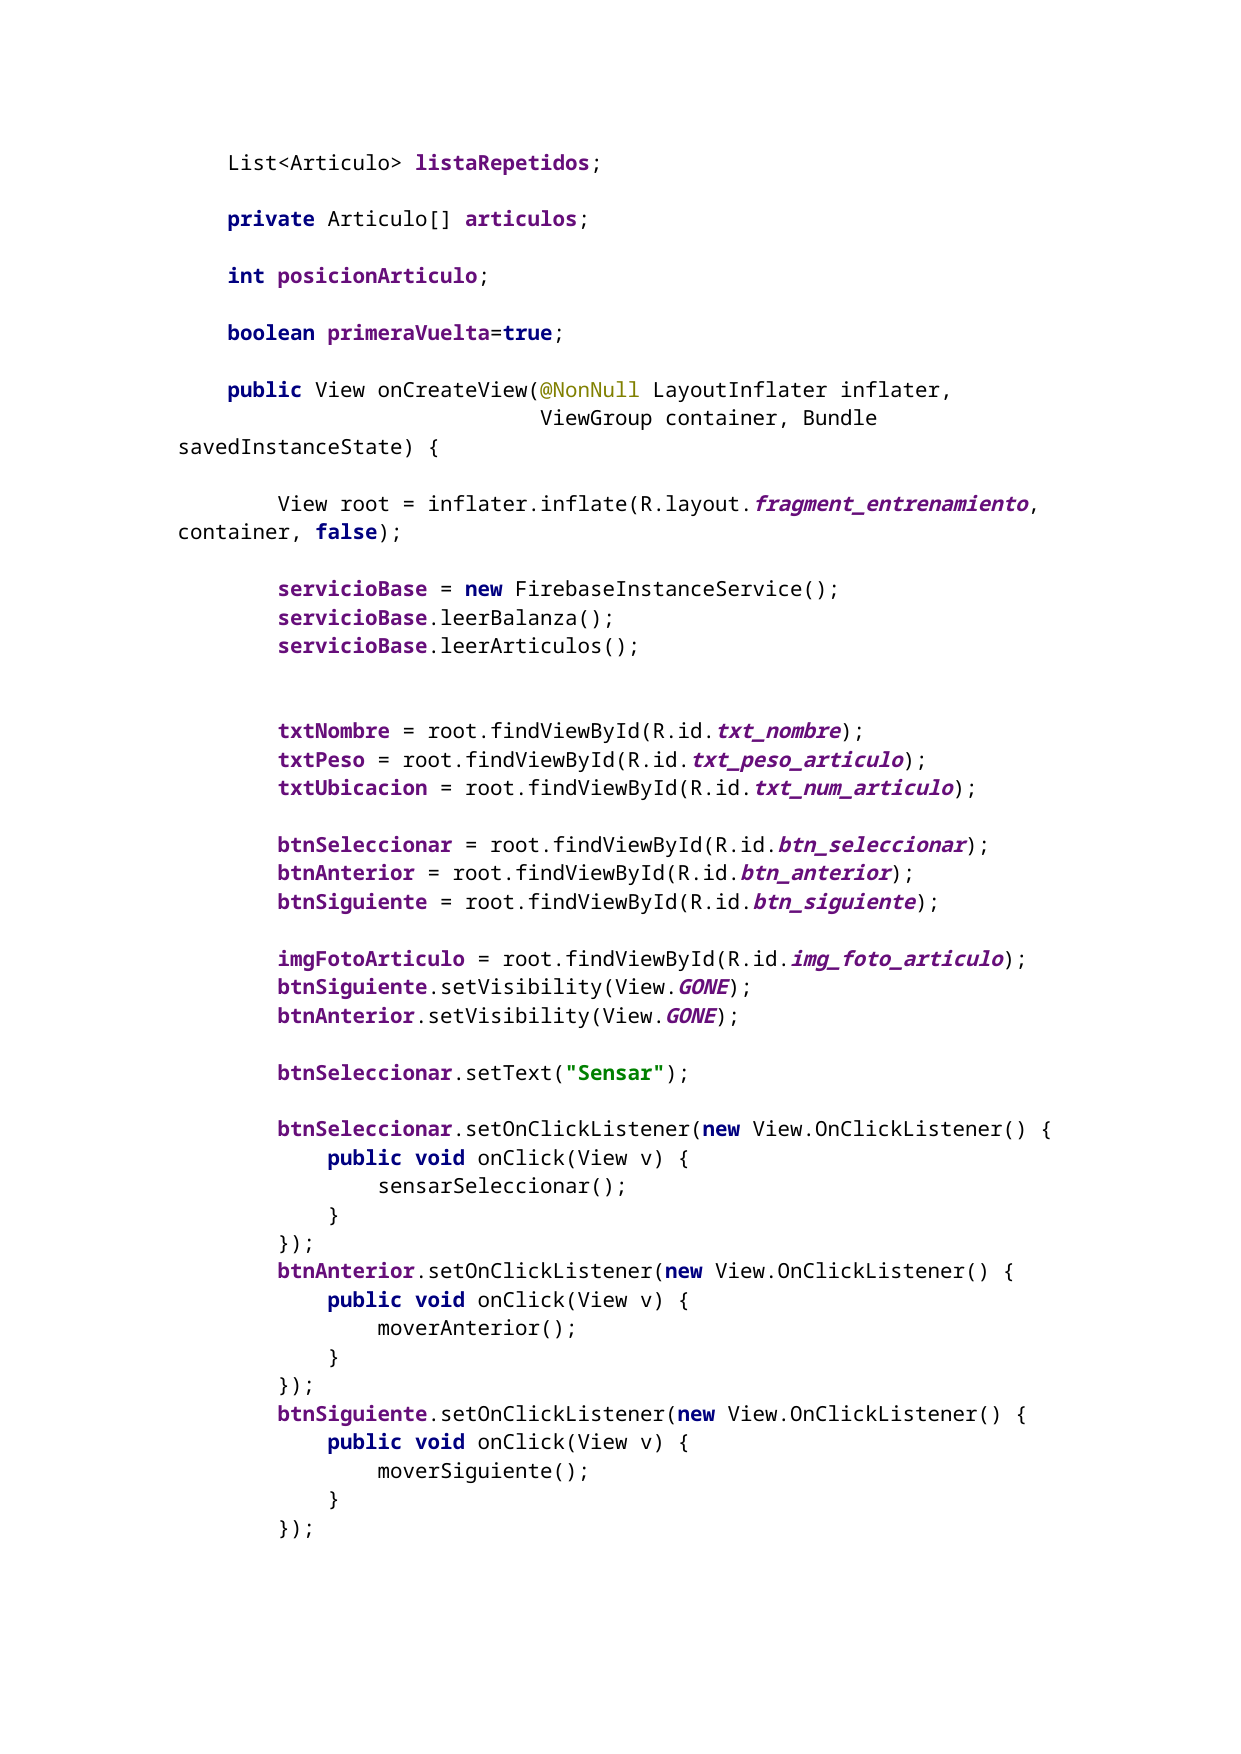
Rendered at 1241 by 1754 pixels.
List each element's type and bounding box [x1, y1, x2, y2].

text [177, 148, 1063, 1569]
